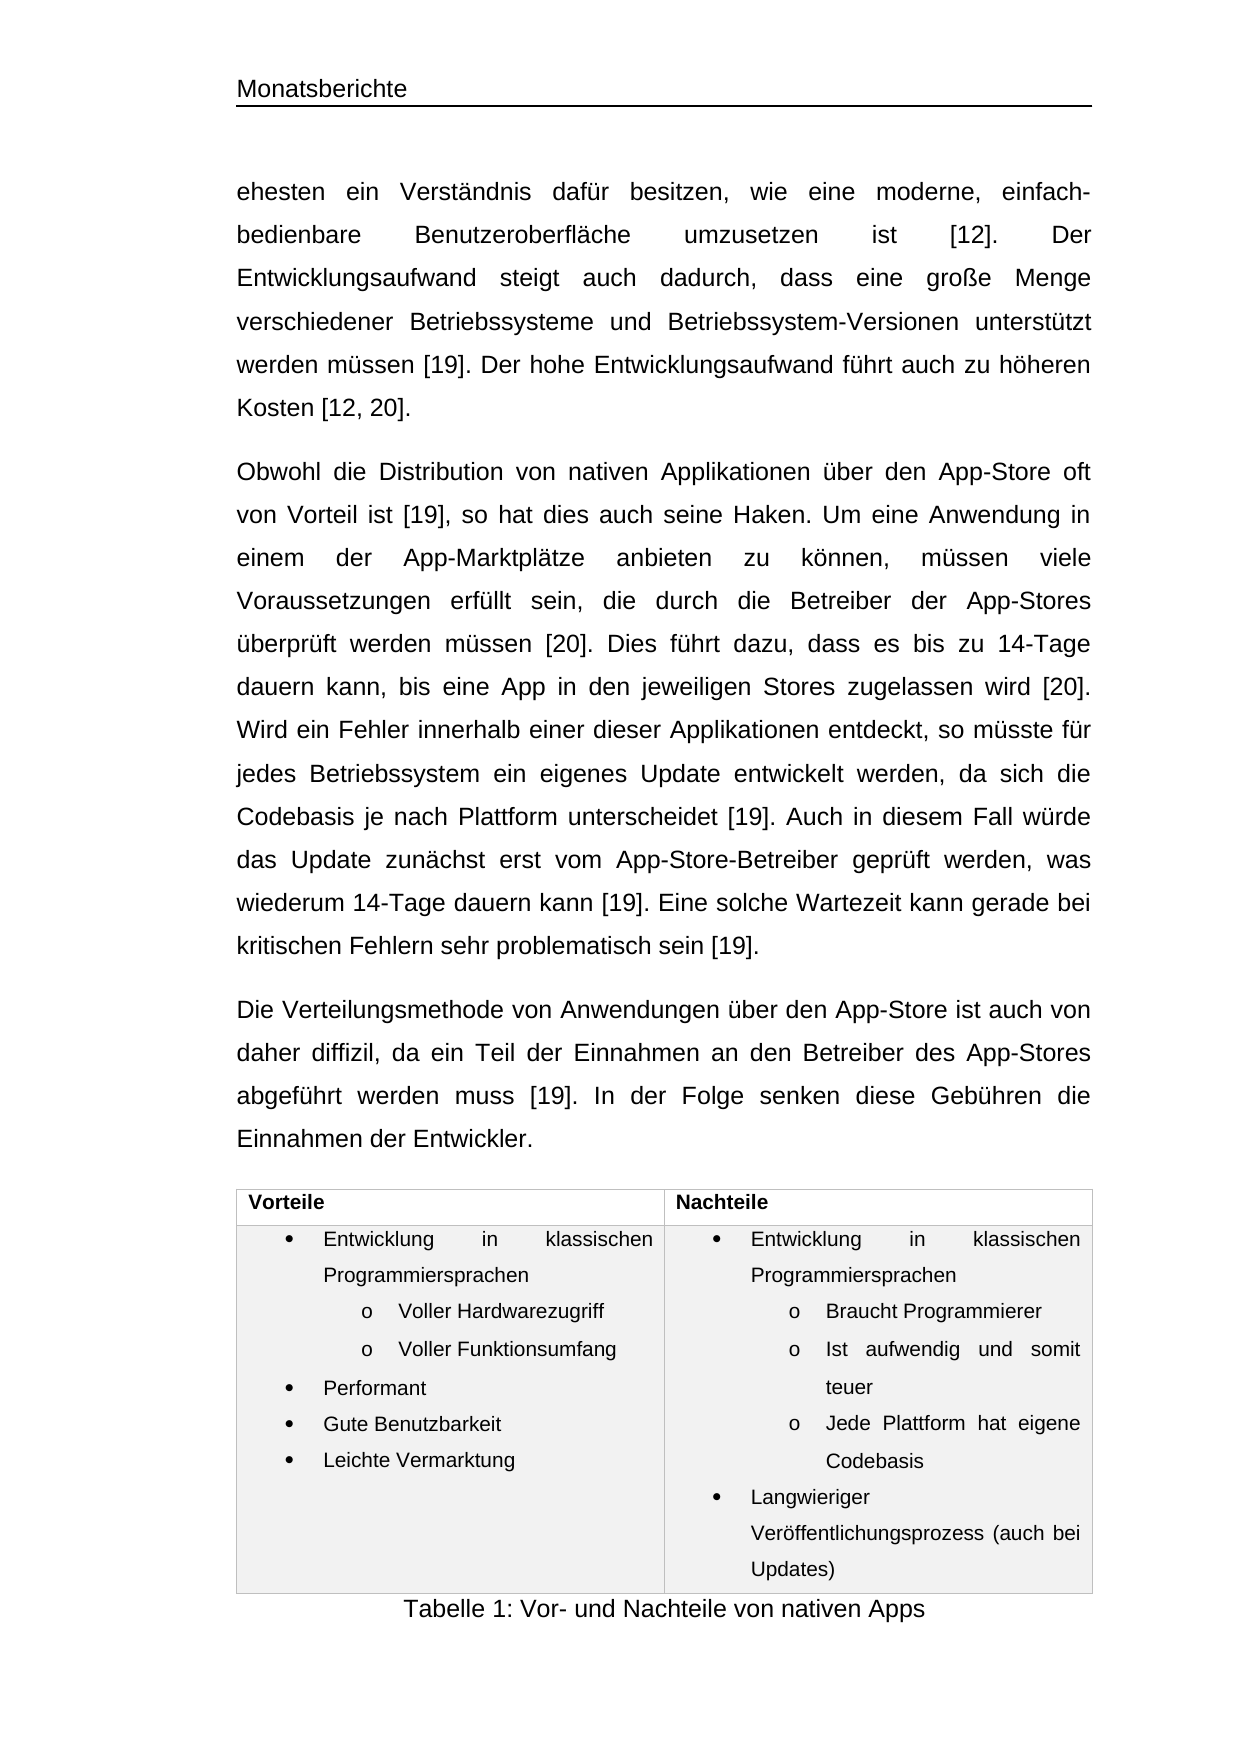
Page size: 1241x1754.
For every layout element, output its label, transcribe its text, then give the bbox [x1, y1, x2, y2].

text Die Verteilungsmethode von Anwendungen über den App-Store ist auch von daher diffizil, da ein Teil der Einnahmen an den Betreiber des App-Stores abgeführt werden muss [19]. In der Folge senken diese Gebühren die Einnahmen der Entwickler. [236, 995, 1092, 1153]
table_cell Entwicklung in klassischen Programmiersprachen Voller Hardwarezugriff Voller Funktionsumfang Performant Gute Benutzbarkeit Leichte Vermarktung [237, 1226, 664, 1593]
table_header Nachteile [665, 1190, 1092, 1225]
text Obwohl die Distribution von nativen Applikationen über den App-Store oft von Vorteil ist [19], so hat dies auch seine Haken. Um eine Anwendung in einem der App-Marktplätze anbieten zu können, müssen viele Voraussetzungen erfüllt sein, die durch die Betreiber der App-Stores überprüft werden müssen [20]. Dies führt dazu, dass es bis zu 14-Tage dauern kann, bis eine App in den jeweiligen Stores zugelassen wird [20]. Wird ein Fehler innerhalb einer dieser Applikationen entdeckt, so müsste für jedes Betriebssystem ein eigenes Update entwickelt werden, da sich die Codebasis je nach Plattform unterscheidet [19]. Auch in diesem Fall würde das Update zunächst erst vom App-Store-Betreiber geprüft werden, was wiederum 14-Tage dauern kann [19]. Eine solche Wartezeit kann gerade bei kritischen Fehlern sehr problematisch sein [19]. [236, 457, 1092, 960]
table_header Vorteile [237, 1190, 664, 1225]
table_cell Entwicklung in klassischen Programmiersprachen Braucht Programmierer Ist aufwendig und somit teuer Jede Plattform hat eigene Codebasis Langwieriger Veröffentlichungsprozess (auch bei Updates) [665, 1226, 1092, 1593]
